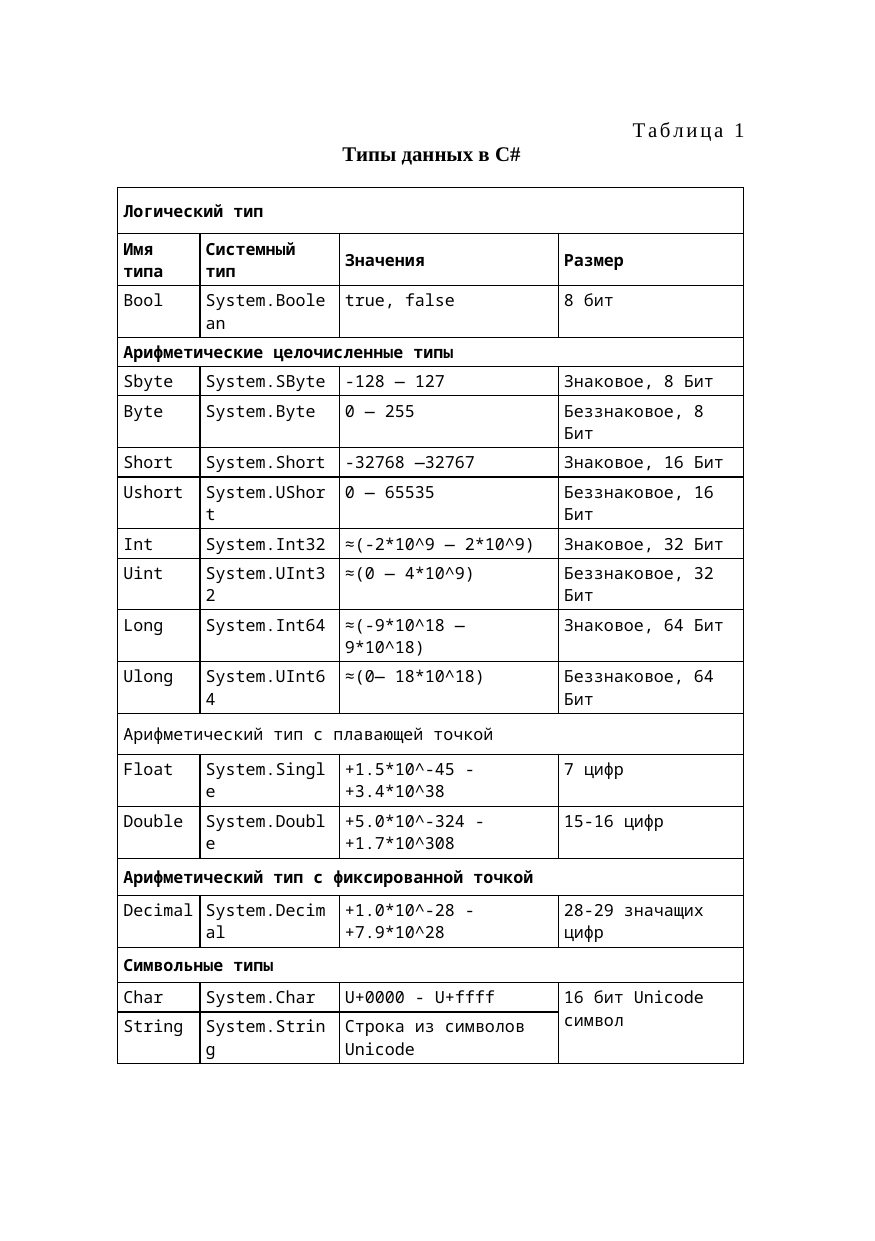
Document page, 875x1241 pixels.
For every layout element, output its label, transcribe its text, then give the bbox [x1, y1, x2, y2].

table_cell Ushort [118, 478, 199, 528]
table_cell Double [118, 807, 199, 857]
table_cell System.UInt64 [201, 662, 339, 713]
table_cell +1.5*10^-45 - +3.4*10^38 [340, 755, 558, 806]
table_cell -128 — 127 [340, 367, 558, 395]
table_cell Знаковое, 32 Бит [559, 529, 743, 557]
table_cell ≈(-2*10^9 — 2*10^9) [340, 529, 558, 557]
table_cell Арифметический тип с фиксированной точкой [118, 859, 743, 895]
table_cell System.Short [201, 448, 339, 476]
table_cell Беззнаковое, 32 Бит [559, 559, 743, 609]
table_cell Char [118, 983, 199, 1011]
table_cell System.Char [201, 983, 339, 1011]
table_cell Строка из символов Unicode [340, 1013, 558, 1063]
table_cell 0 — 65535 [340, 478, 558, 528]
table_cell Арифметические целочисленные типы [118, 338, 743, 366]
table_cell 8 бит [559, 286, 743, 337]
table_cell ≈(0— 18*10^18) [340, 662, 558, 713]
table_cell U+0000 - U+ffff [340, 983, 558, 1011]
table_cell Имя типа [118, 234, 199, 285]
text Типы данных в C# [118, 142, 744, 166]
table_cell Беззнаковое, 16 Бит [559, 478, 743, 528]
table_cell true, false [340, 286, 558, 337]
table_cell 28-29 значащих цифр [559, 896, 743, 947]
text Таблица 1 [118, 118, 744, 142]
table_cell String [118, 1013, 199, 1063]
table_cell Bool [118, 286, 199, 337]
table_cell 0 — 255 [340, 396, 558, 447]
table_cell ≈(-9*10^18 — 9*10^18) [340, 610, 558, 661]
table_cell System.UShort [201, 478, 339, 528]
table_cell Беззнаковое, 8 Бит [559, 396, 743, 447]
table_cell System.UInt32 [201, 559, 339, 609]
table_cell +1.0*10^-28 - +7.9*10^28 [340, 896, 558, 947]
table_cell Арифметический тип с плавающей точкой [118, 714, 743, 754]
table_cell Decimal [118, 896, 199, 947]
table_cell Uint [118, 559, 199, 609]
table_cell Float [118, 755, 199, 806]
table_cell Long [118, 610, 199, 661]
table_cell Byte [118, 396, 199, 447]
table_cell Значения [340, 234, 558, 285]
table_cell Знаковое, 8 Бит [559, 367, 743, 395]
table_cell System.Int32 [201, 529, 339, 557]
table_cell ≈(0 — 4*10^9) [340, 559, 558, 609]
table_cell Размер [559, 234, 743, 285]
table_cell Int [118, 529, 199, 557]
table_cell Системный тип [201, 234, 339, 285]
table_cell Знаковое, 64 Бит [559, 610, 743, 661]
table_cell System.String [201, 1013, 339, 1063]
table_cell Sbyte [118, 367, 199, 395]
table_cell Знаковое, 16 Бит [559, 448, 743, 476]
table_cell System.SByte [201, 367, 339, 395]
table_cell Ulong [118, 662, 199, 713]
table_cell 7 цифр [559, 755, 743, 806]
table_cell System.Single [201, 755, 339, 806]
table_cell System.Byte [201, 396, 339, 447]
table_cell System.Decimal [201, 896, 339, 947]
table_cell System.Int64 [201, 610, 339, 661]
table_header Логический тип [118, 188, 743, 233]
table_cell Short [118, 448, 199, 476]
table_cell System.Double [201, 807, 339, 857]
table_cell 16 бит Unicode символ [559, 983, 743, 1063]
table_cell System.Boolean [201, 286, 339, 337]
table_cell Символьные типы [118, 948, 743, 982]
table_cell Беззнаковое, 64 Бит [559, 662, 743, 713]
table_cell +5.0*10^-324 - +1.7*10^308 [340, 807, 558, 857]
table_cell 15-16 цифр [559, 807, 743, 857]
table_cell -32768 —32767 [340, 448, 558, 476]
